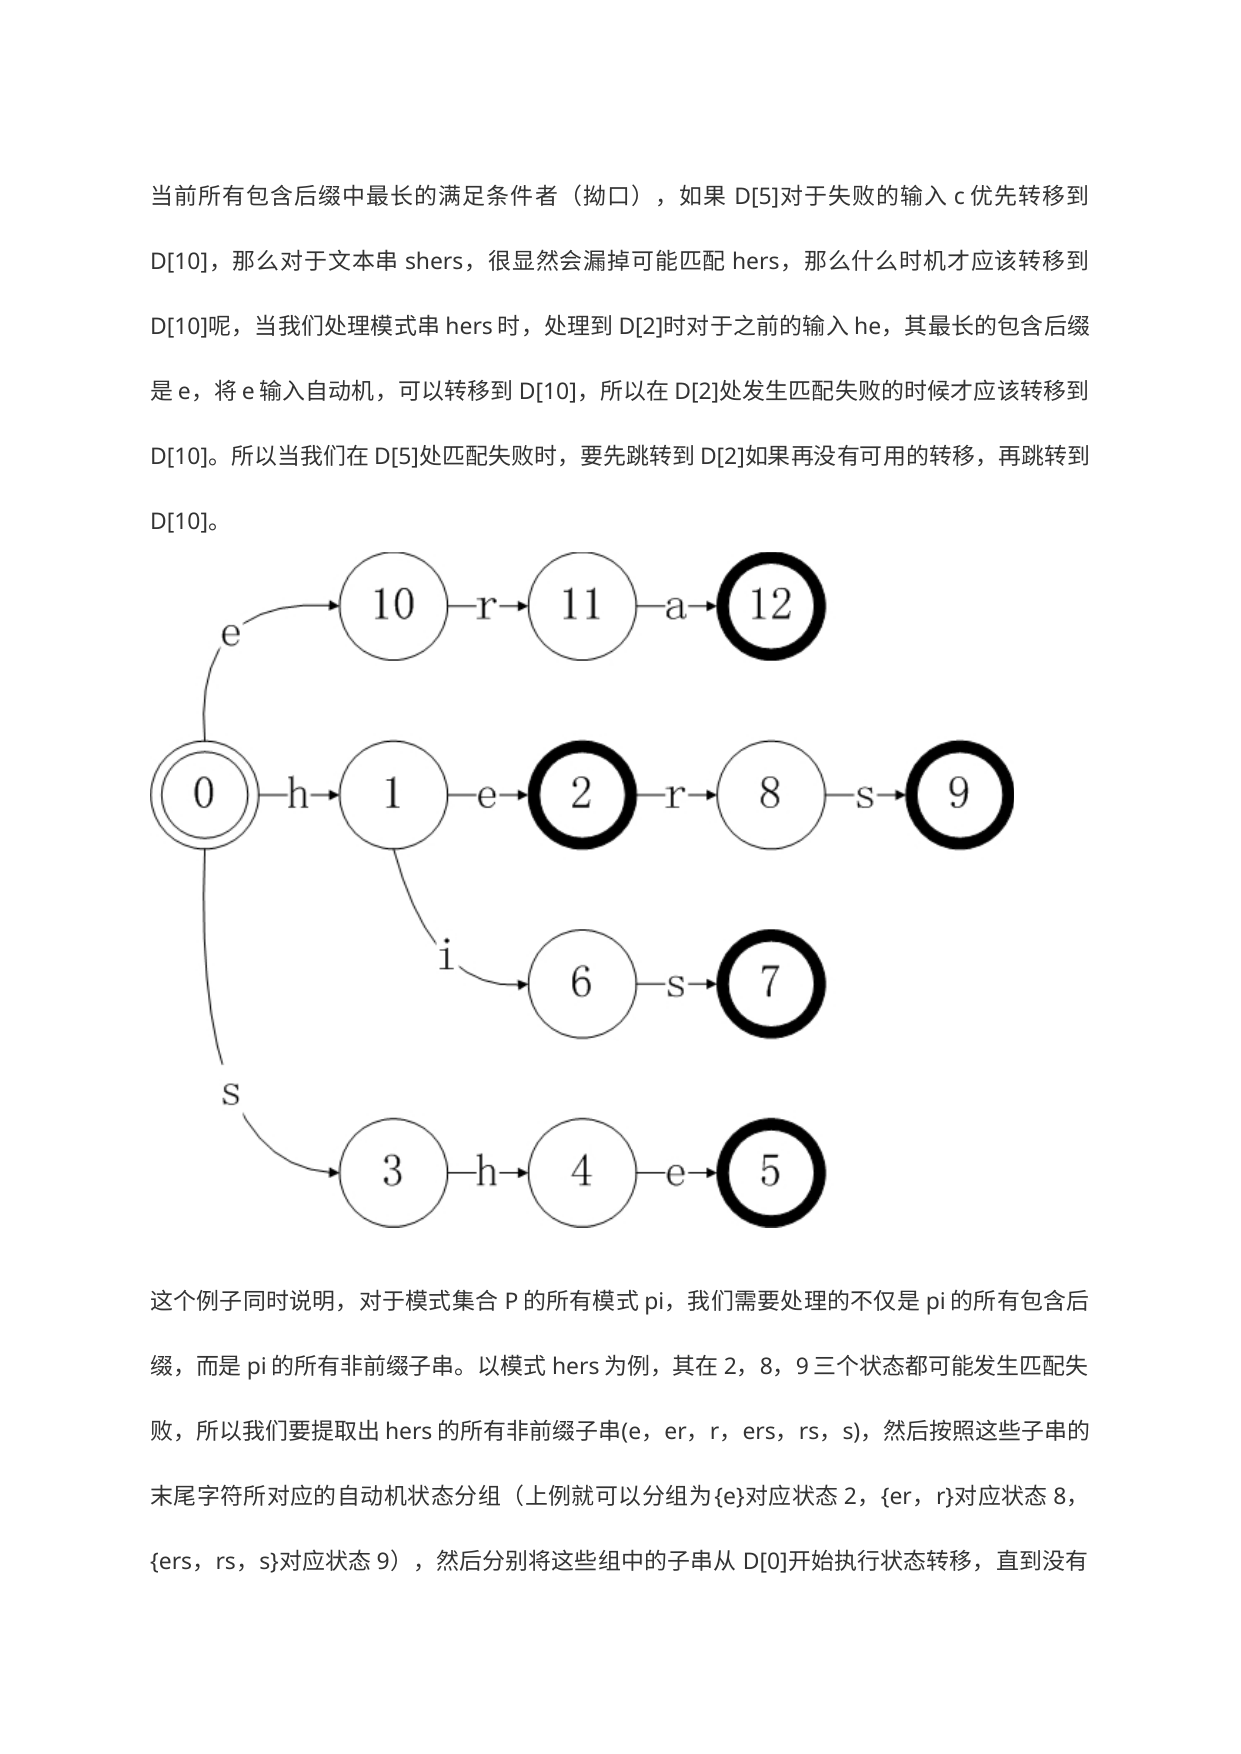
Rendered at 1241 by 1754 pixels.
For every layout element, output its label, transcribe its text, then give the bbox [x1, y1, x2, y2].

picture [150, 552, 1014, 1228]
